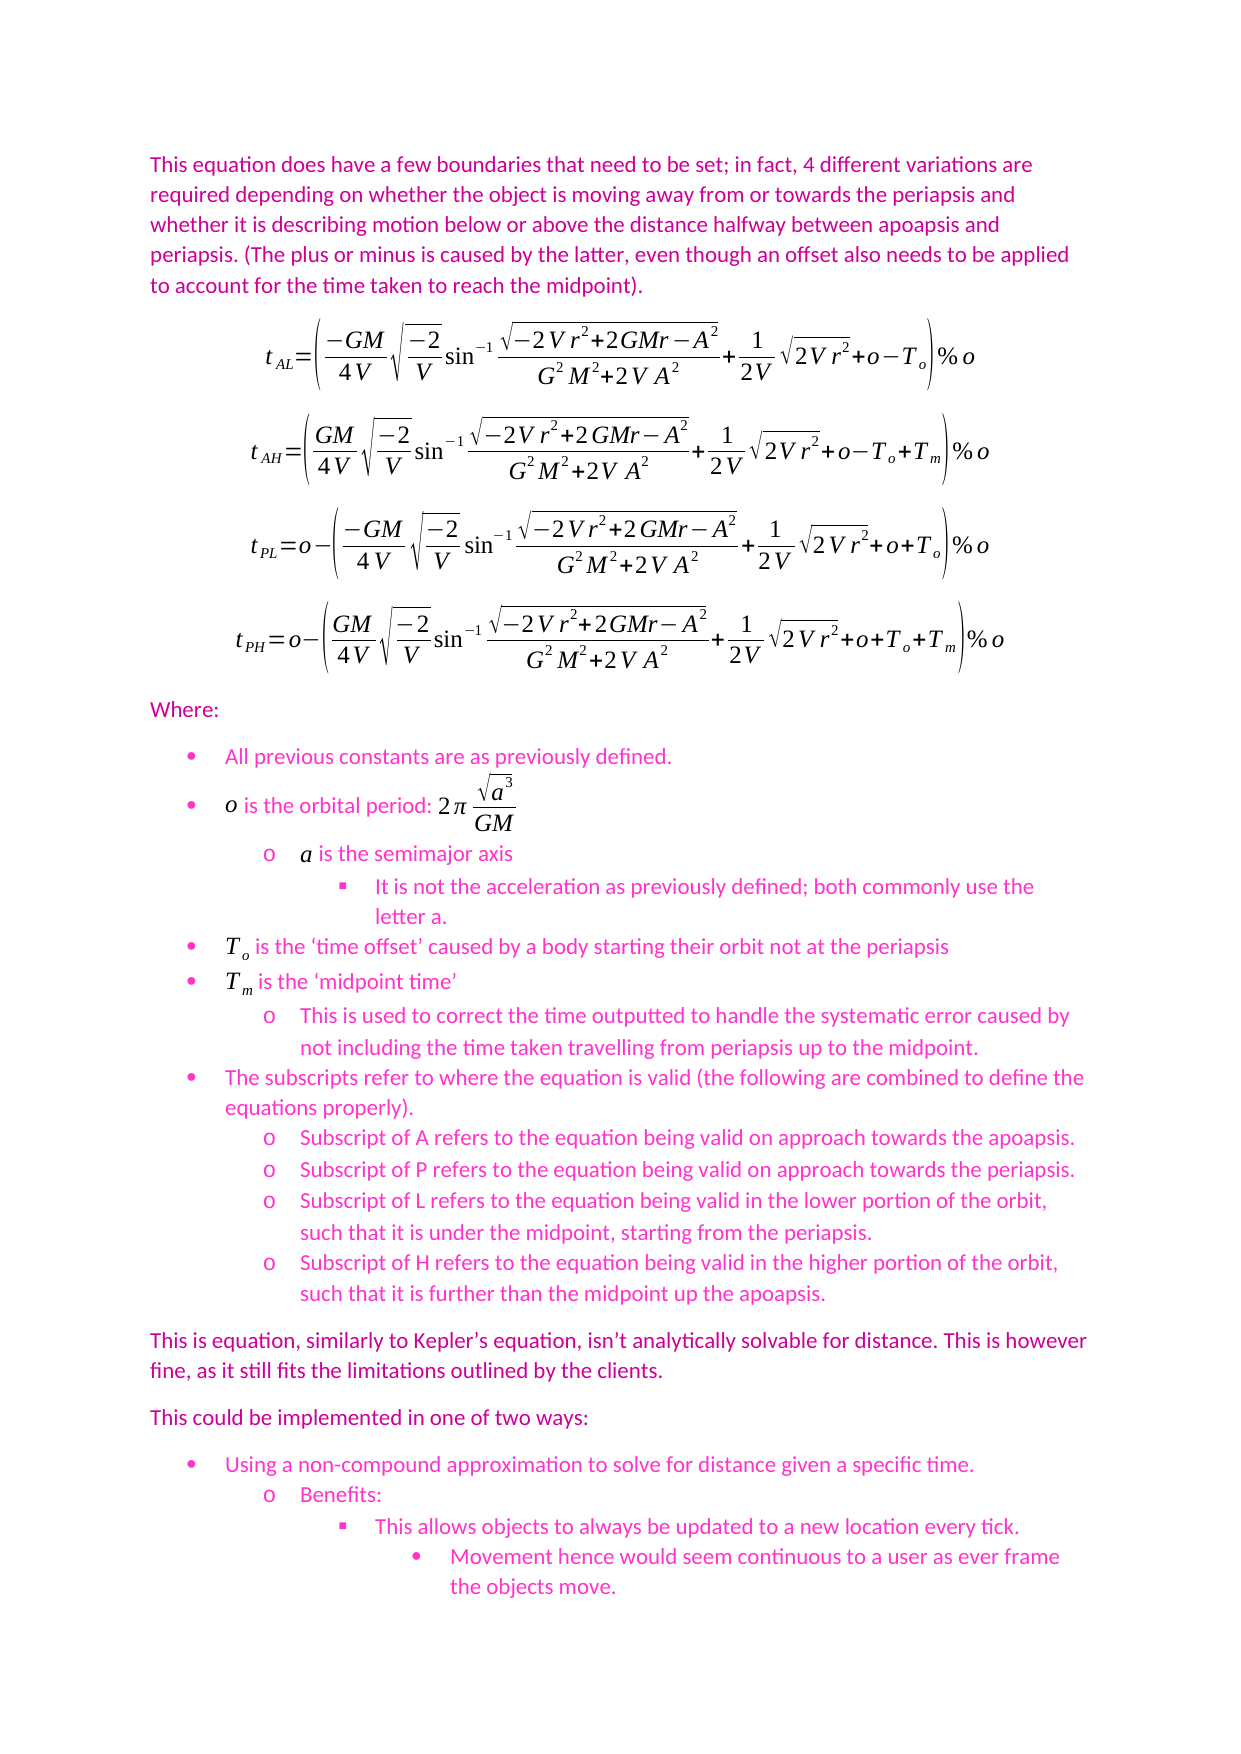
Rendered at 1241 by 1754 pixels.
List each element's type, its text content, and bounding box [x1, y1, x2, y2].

list It is not the acceleration as previously defined; both commonly use the letter a. [337, 872, 1090, 930]
list is the orbital period: [187, 772, 1090, 837]
list The subscripts refer to where the equation is valid (the following are combined to define the equations properly). [187, 1063, 1090, 1121]
list Subscript of H refers to the equation being valid in the higher portion of the orbit, such that it is further than the midpoint up the apoapsis. [262, 1248, 1090, 1307]
list Subscript of L refers to the equation being valid in the lower portion of the orbit, such that it is under the midpoint, starting from the periapsis. [262, 1186, 1090, 1246]
text This could be implemented in one of two ways: [150, 1403, 1090, 1431]
text This is equation, similarly to Kepler’s equation, isn’t analytically solvable for distance. This is however fine, as it still fits the limitations outlined by the clients. [150, 1326, 1090, 1384]
list Subscript of A refers to the equation being valid on approach towards the apoapsis. [262, 1123, 1090, 1153]
list Using a non-compound approximation to solve for distance given a specific time. [187, 1450, 1090, 1478]
list Benefits: [262, 1480, 1090, 1509]
text This equation does have a few boundaries that need to be set; in fact, 4 different variations are required depending on whether the object is moving away from or towards the periapsis and whether it is describing motion below or above the distance halfway between apoapsis and periapsis. (The plus or minus is caused by the latter, even though an offset also needs to be applied to account for the time taken to reach the midpoint). [150, 150, 1090, 299]
list This is used to correct the time outputted to handle the systematic error caused by not including the time taken travelling from periapsis up to the midpoint. [262, 1002, 1090, 1061]
text Where: [150, 695, 1090, 723]
list All previous constants are as previously defined. [187, 742, 1090, 770]
list is the semimajor axis [262, 839, 1090, 869]
list is the ‘time offset’ caused by a body starting their orbit not at the periapsis [187, 932, 1090, 965]
list Subscript of P refers to the equation being valid on approach towards the periapsis. [262, 1155, 1090, 1184]
list Movement hence would seem continuous to a user as ever frame the objects move. [412, 1542, 1090, 1600]
list This allows objects to always be updated to a new location every tick. [337, 1512, 1090, 1540]
list is the ‘midpoint time’ [187, 967, 1090, 999]
